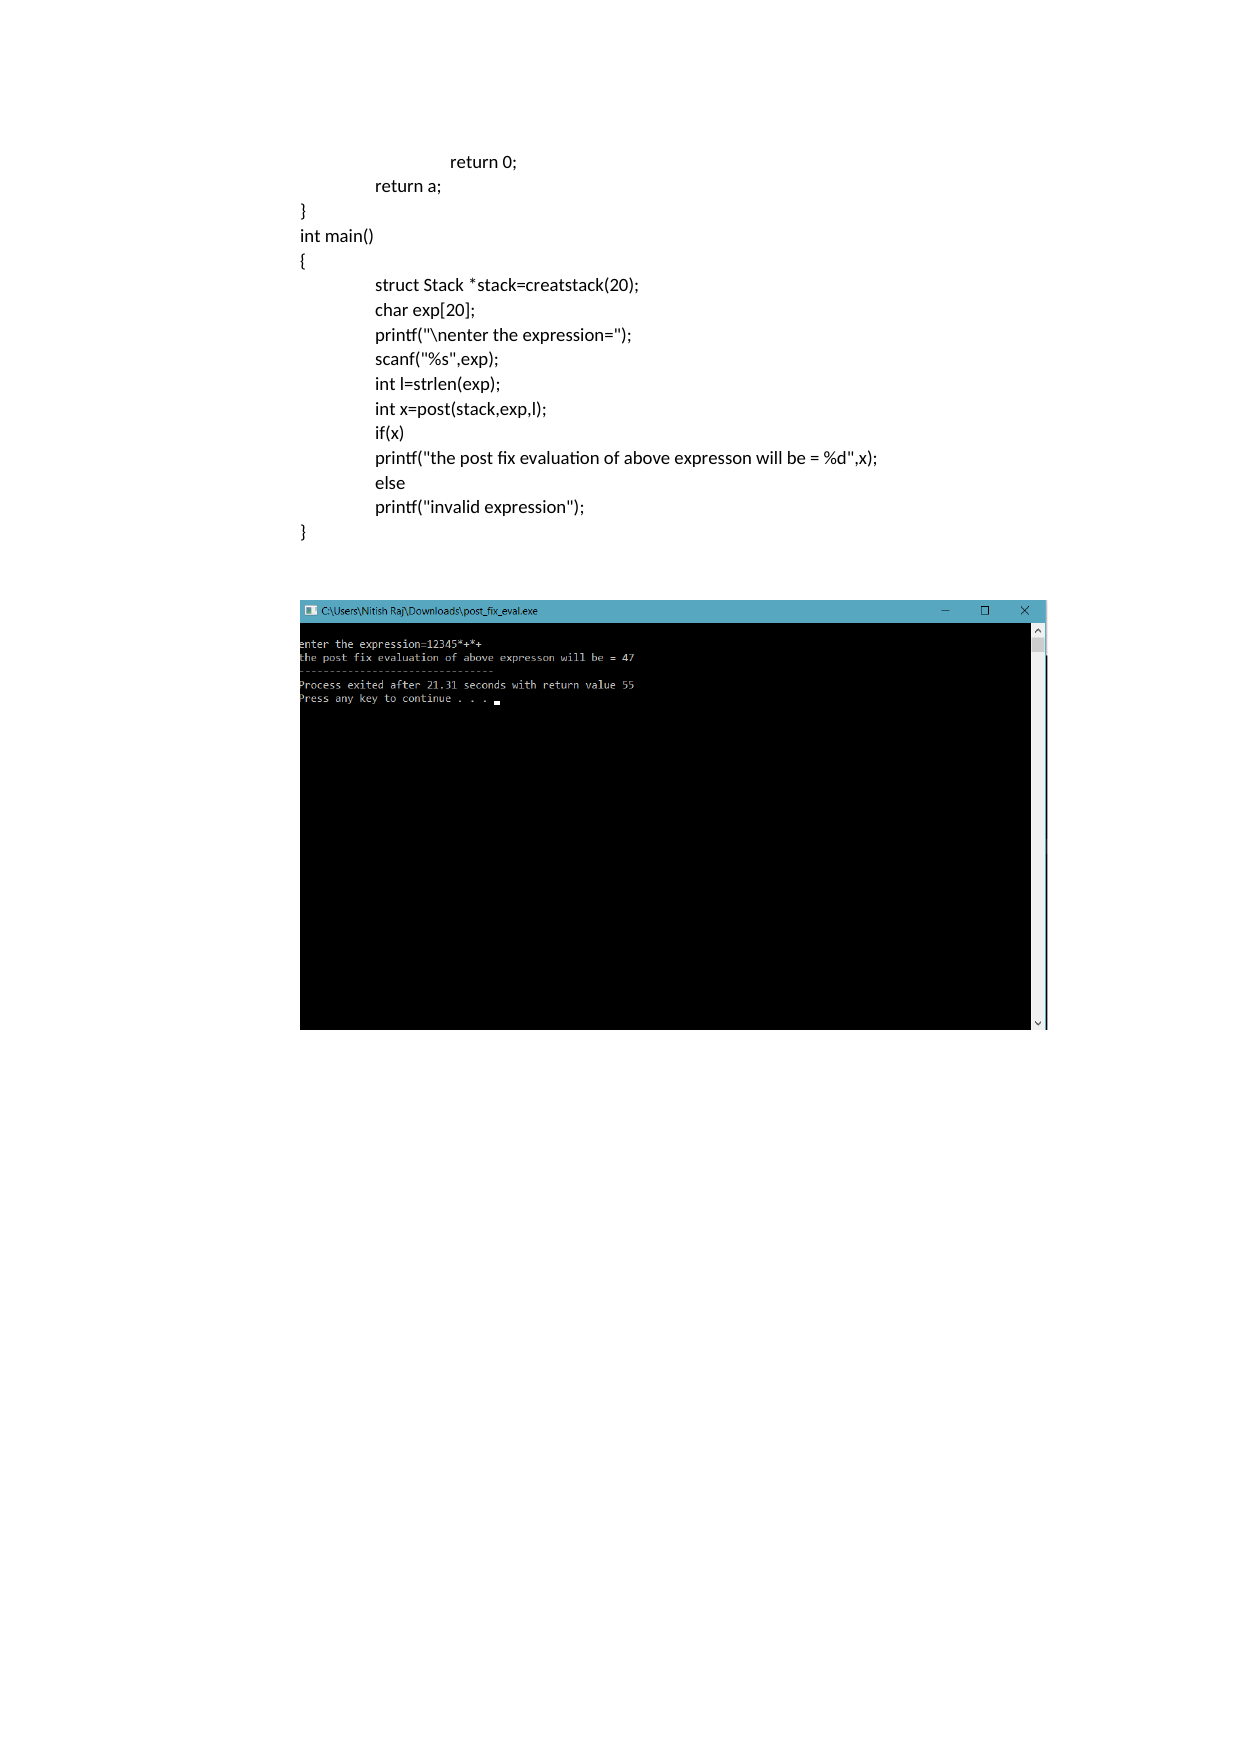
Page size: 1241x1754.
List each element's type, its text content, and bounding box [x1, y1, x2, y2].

list int x=post(stack,exp,l); [300, 397, 1090, 420]
list printf("invalid expression"); [300, 496, 1090, 518]
list struct Stack *stack=creatstack(20); [300, 273, 1090, 296]
list printf("the post fix evaluation of above expresson will be = %d",x); [300, 446, 1090, 469]
list int main() [300, 224, 1090, 247]
list scanf("%s",exp); [300, 347, 1090, 370]
list } [300, 199, 1090, 222]
picture [300, 600, 1048, 1030]
list } [300, 520, 1090, 543]
list char exp[20]; [300, 298, 1090, 321]
list { [300, 249, 1090, 272]
list int l=strlen(exp); [300, 372, 1090, 395]
list return 0; [300, 150, 1090, 173]
list return a; [300, 175, 1090, 198]
list else [300, 471, 1090, 494]
list printf("\nenter the expression="); [300, 323, 1090, 346]
list if(x) [300, 422, 1090, 444]
